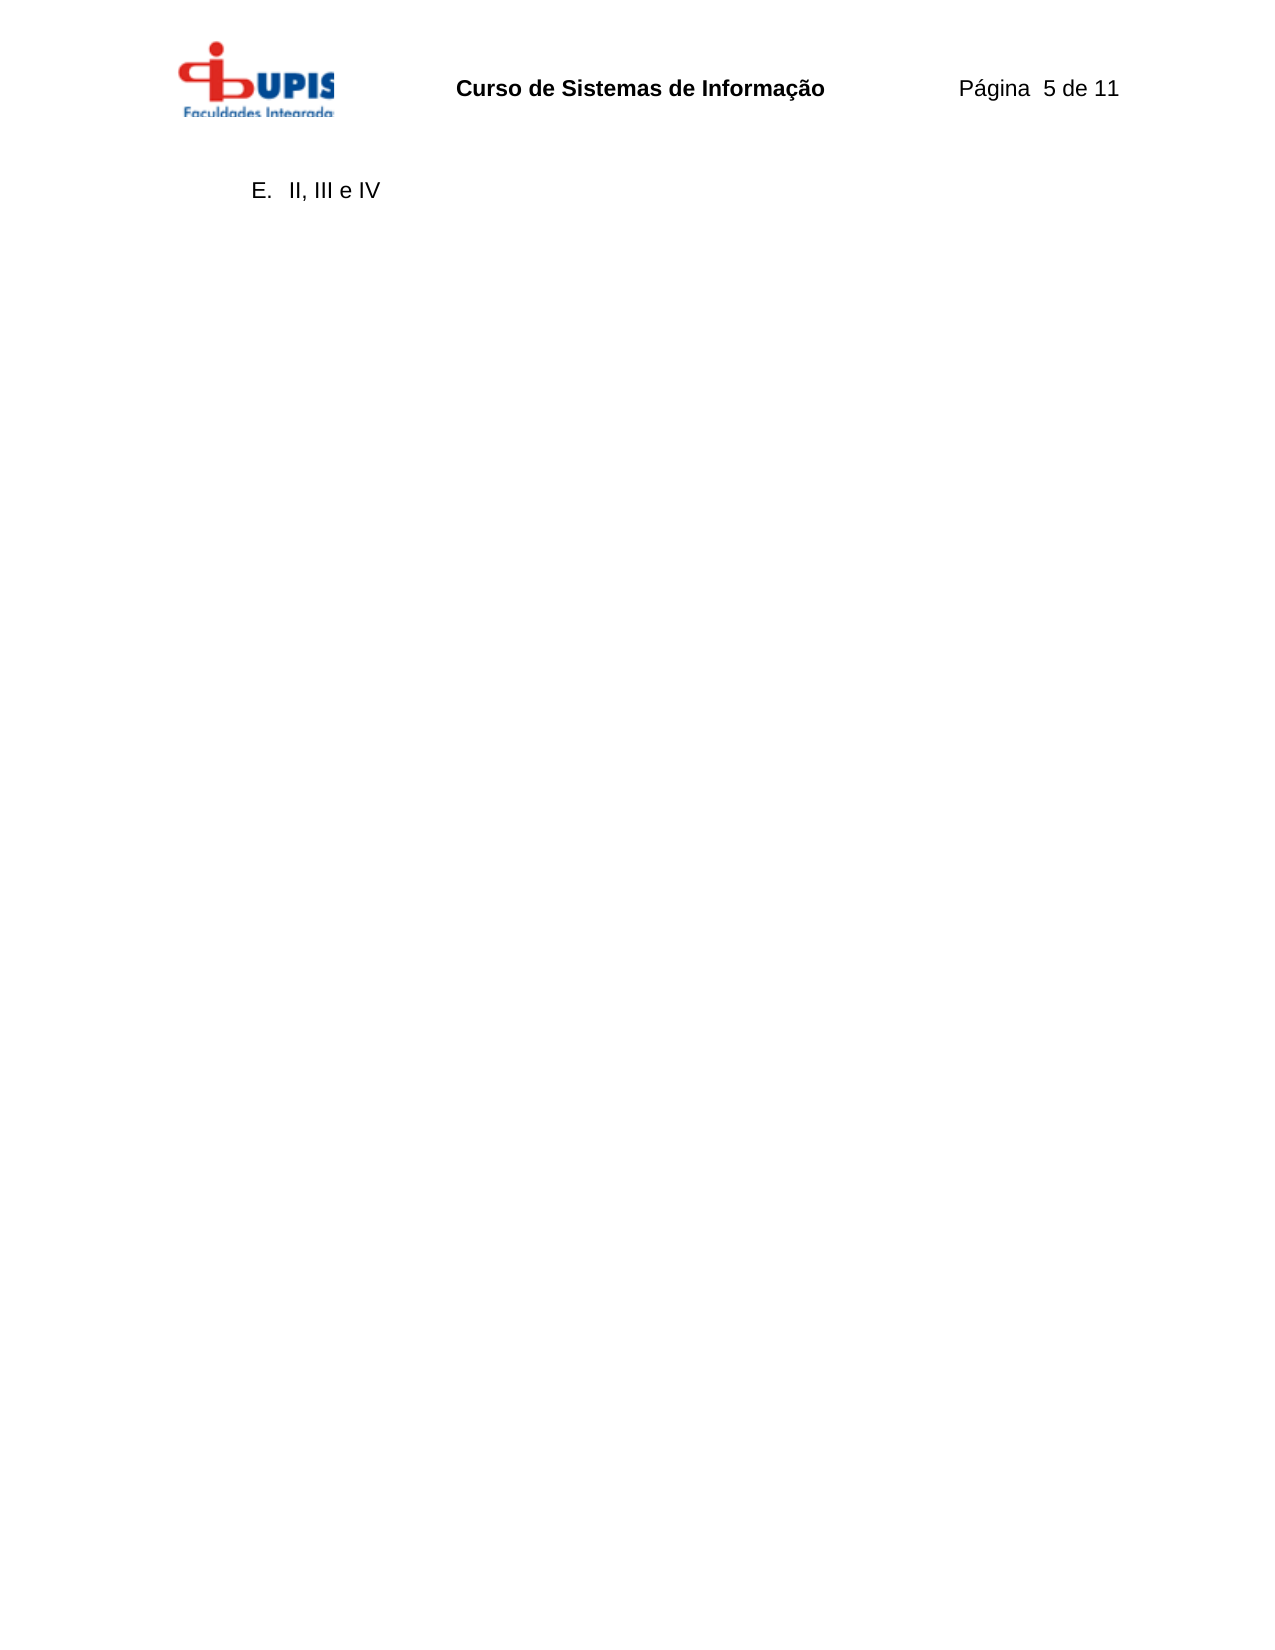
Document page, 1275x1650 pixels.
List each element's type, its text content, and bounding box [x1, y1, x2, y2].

picture [177, 40, 335, 117]
list II, III e IV [251, 177, 1157, 203]
